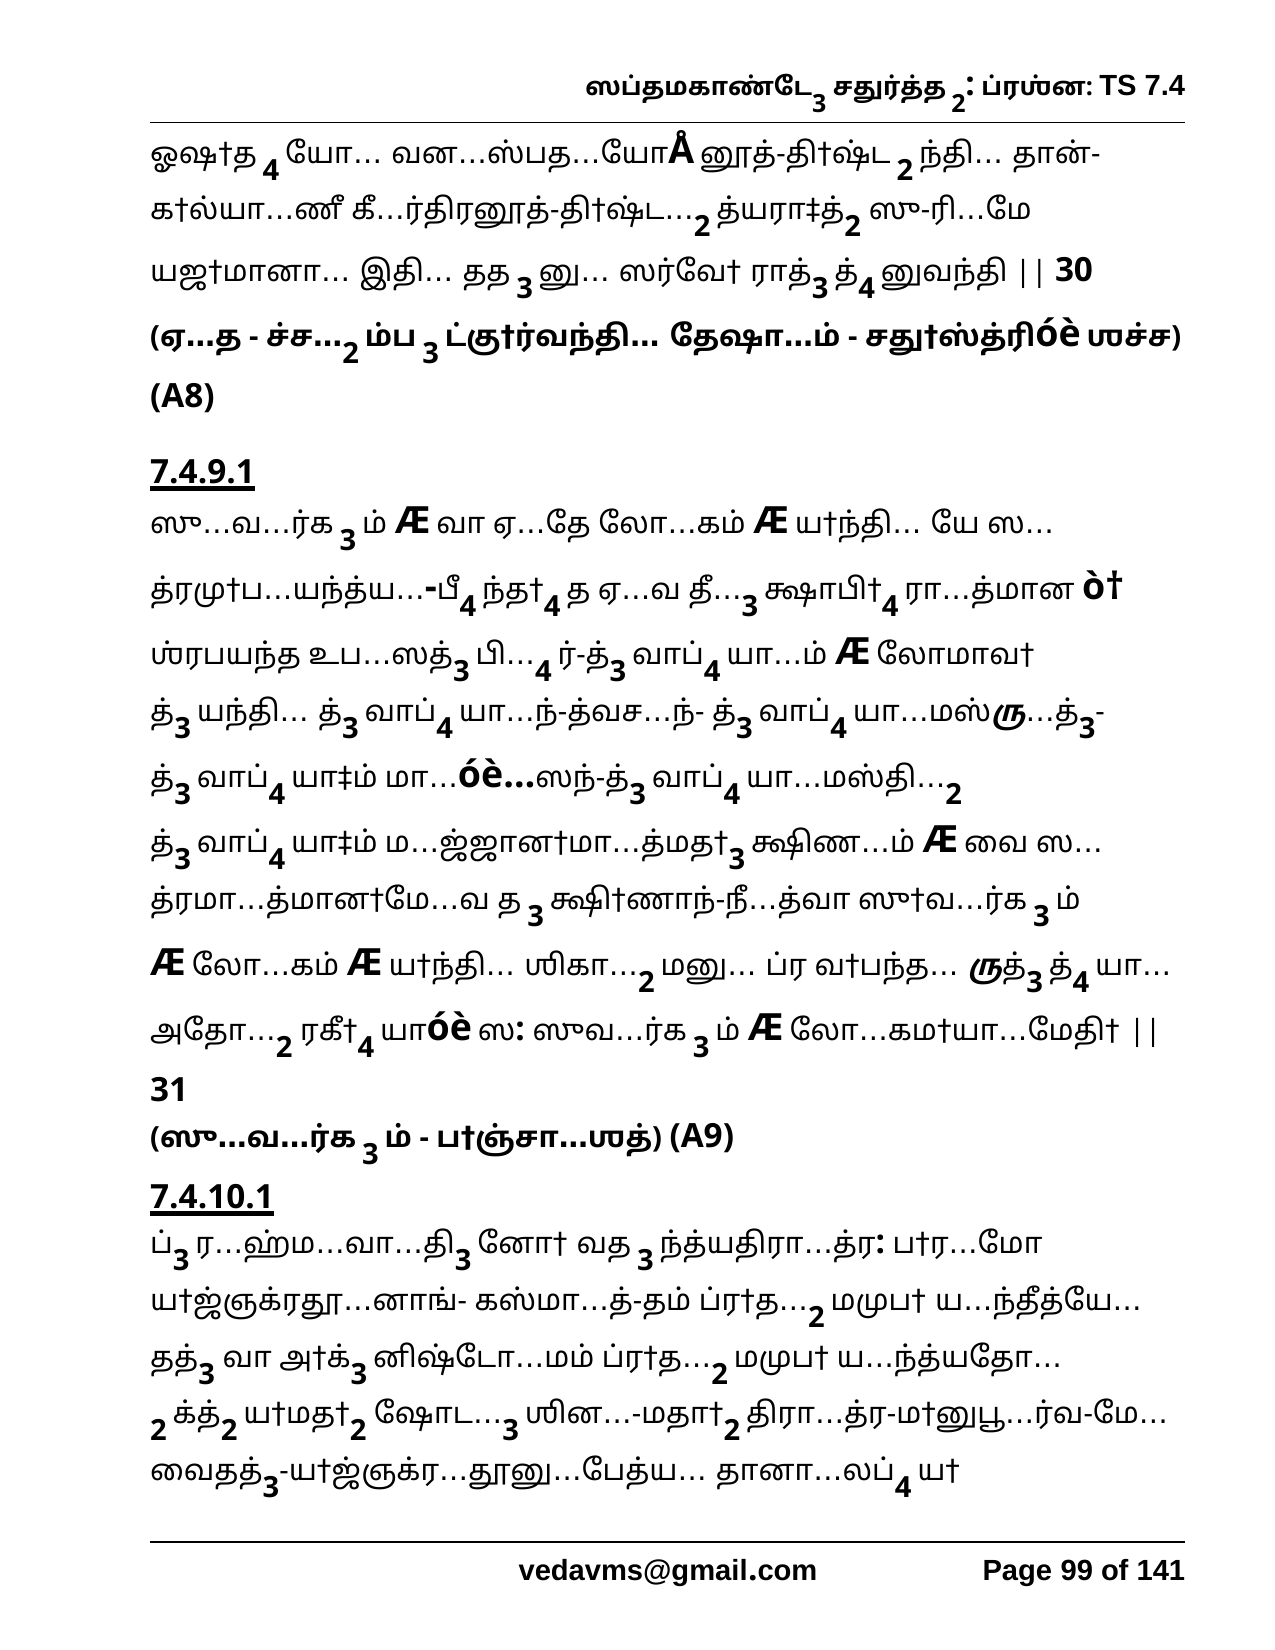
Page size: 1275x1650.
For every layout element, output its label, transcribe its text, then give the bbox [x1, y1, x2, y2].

text 7.4.9.1 [150, 448, 1185, 493]
text (ஏ…த - ச்ச…2ம்ப3ட்கு†ர்வந்தி… தேஷா…ம் - சது†ஸ்த்ரிóèஶச்ச) (A8) [150, 306, 1185, 417]
text ஓஷ†த4யோ… வன…ஸ்பத…யோÅனூத்-தி†ஷ்ட2ந்தி… தான்-க†ல்யா…ணீ கீ…ர்திரனூத்-தி†ஷ்ட…2த்யரா‡த்2 ஸு-ரி…மே யஜ†மானா… இதி… தத3னு… ஸர்வே† ராத்3த்4னுவந்தி || 30 [150, 123, 1185, 306]
text Æலோ…கம் Æய†ந்தி… ஶிகா…2மனு… ப்ர வ†பந்த… ருத்3த்4யா… அதோ…2 ரகீ†4யாóèஸ: ஸுவ…ர்க3ம் Æலோ…கம†யா…மேதி† || 31 (ஸு…வ…ர்க3ம் - ப†ஞ்சா…ஶத்) (A9) [150, 935, 1185, 1173]
text ஸு…வ…ர்க3ம் Æவா ஏ…தே லோ…கம் Æய†ந்தி… யே ஸ…த்ரமு†ப…யந்த்ய…-பீ4ந்த†4த ஏ…வ தீ…3க்ஷாபி†4ரா…த்மானò† ஶ்ரபயந்த உப…ஸத்3பி…4ர்-த்3வாப்4யா…ம் Æலோமாவ† த்3யந்தி… த்3வாப்4யா…ந்-த்வச…ந்- த்3வாப்4யா…மஸ்ரு…த்3-த்3வாப்4யா‡ம் மா…óè…ஸந்-த்3வாப்4யா…மஸ்தி…2 த்3வாப்4யா‡ம் ம…ஜ்ஜான†மா…த்மத†3க்ஷிண…ம் Æவை ஸ…த்ரமா…த்மான†மே…வ த3க்ஷி†ணாந்-நீ…த்வா ஸு†வ…ர்க3ம் [150, 493, 1185, 935]
text 7.4.10.1 [150, 1173, 1185, 1218]
